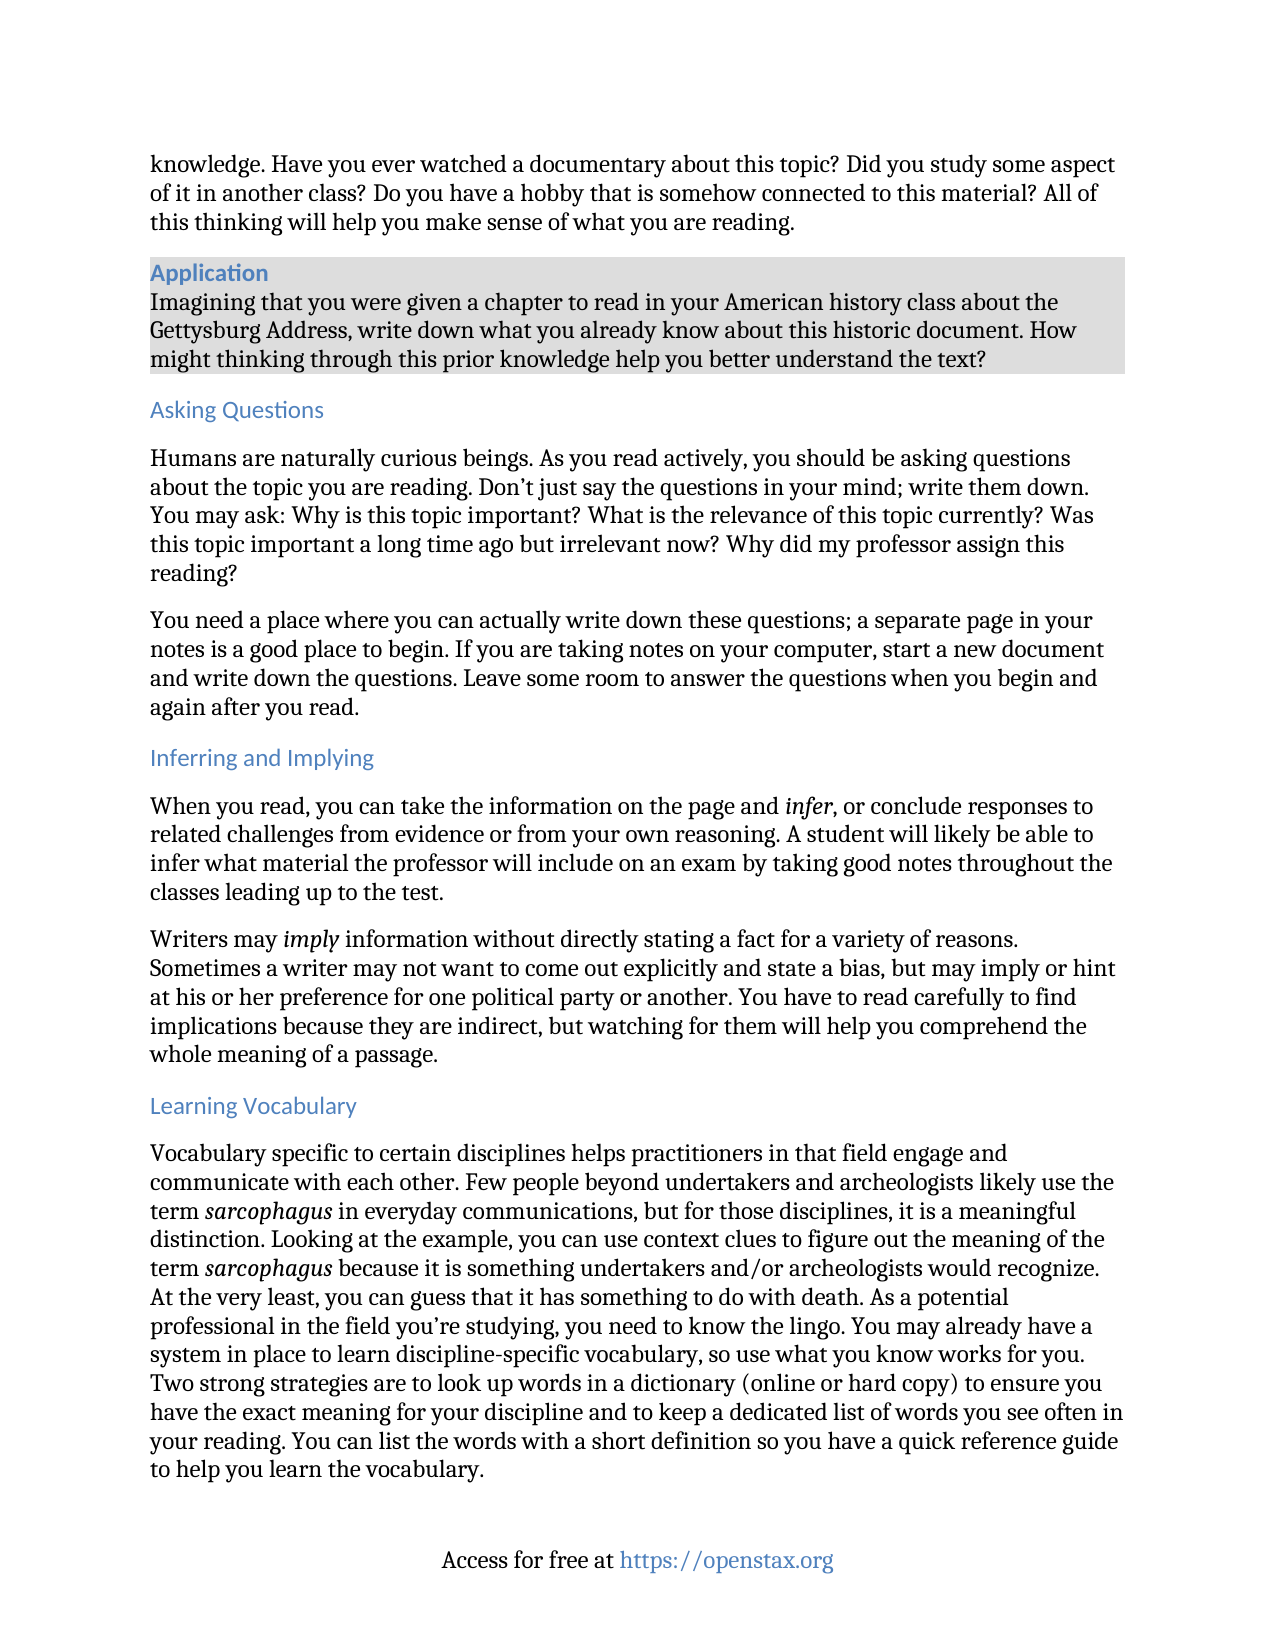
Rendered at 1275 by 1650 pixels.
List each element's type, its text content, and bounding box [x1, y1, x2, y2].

text Writers may imply information without directly stating a fact for a variety of reasons. Sometimes a writer may not want to come out explicitly and state a bias, but may imply or hint at his or her preference for one political party or another. You have to read carefully to find implications because they are indirect, but watching for them will help you comprehend the whole meaning of a passage. [150, 925, 1125, 1069]
text Vocabulary specific to certain disciplines helps practitioners in that field engage and communicate with each other. Few people beyond undertakers and archeologists likely use the term sarcophagus in everyday communications, but for those disciplines, it is a meaningful distinction. Looking at the example, you can use context clues to figure out the meaning of the term sarcophagus because it is something undertakers and/or archeologists would recognize. At the very least, you can guess that it has something to do with death. As a potential professional in the field you’re studying, you need to know the lingo. You may already have a system in place to learn discipline-specific vocabulary, so use what you know works for you. Two strong strategies are to look up words in a dictionary (online or hard copy) to ensure you have the exact meaning for your discipline and to keep a dedicated list of words you see often in your reading. You can list the words with a short definition so you have a quick reference guide to help you learn the vocabulary. [150, 1139, 1125, 1484]
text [150, 150, 1125, 236]
subtitle Inferring and Implying [150, 742, 1125, 773]
subtitle Asking Questions [150, 395, 1125, 425]
subtitle Application [150, 257, 1125, 288]
subtitle Learning Vocabulary [150, 1090, 1125, 1120]
text Humans are naturally curious beings. As you read actively, you should be asking questions about the topic you are reading. Don’t just say the questions in your mind; write them down. You may ask: Why is this topic important? What is the relevance of this topic currently? Was this topic important a long time ago but irrelevant now? Why did my professor assign this reading? [150, 444, 1125, 588]
text Imagining that you were given a chapter to read in your American history class about the Gettysburg Address, write down what you already know about this historic document. How might thinking through this prior knowledge help you better understand the text? [150, 288, 1125, 374]
text When you read, you can take the information on the page and infer, or conclude responses to related challenges from evidence or from your own reasoning. A student will likely be able to infer what material the professor will include on an exam by taking good notes throughout the classes leading up to the test. [150, 792, 1125, 907]
text You need a place where you can actually write down these questions; a separate page in your notes is a good place to begin. If you are taking notes on your computer, start a new document and write down the questions. Leave some room to answer the questions when you begin and again after you read. [150, 606, 1125, 721]
